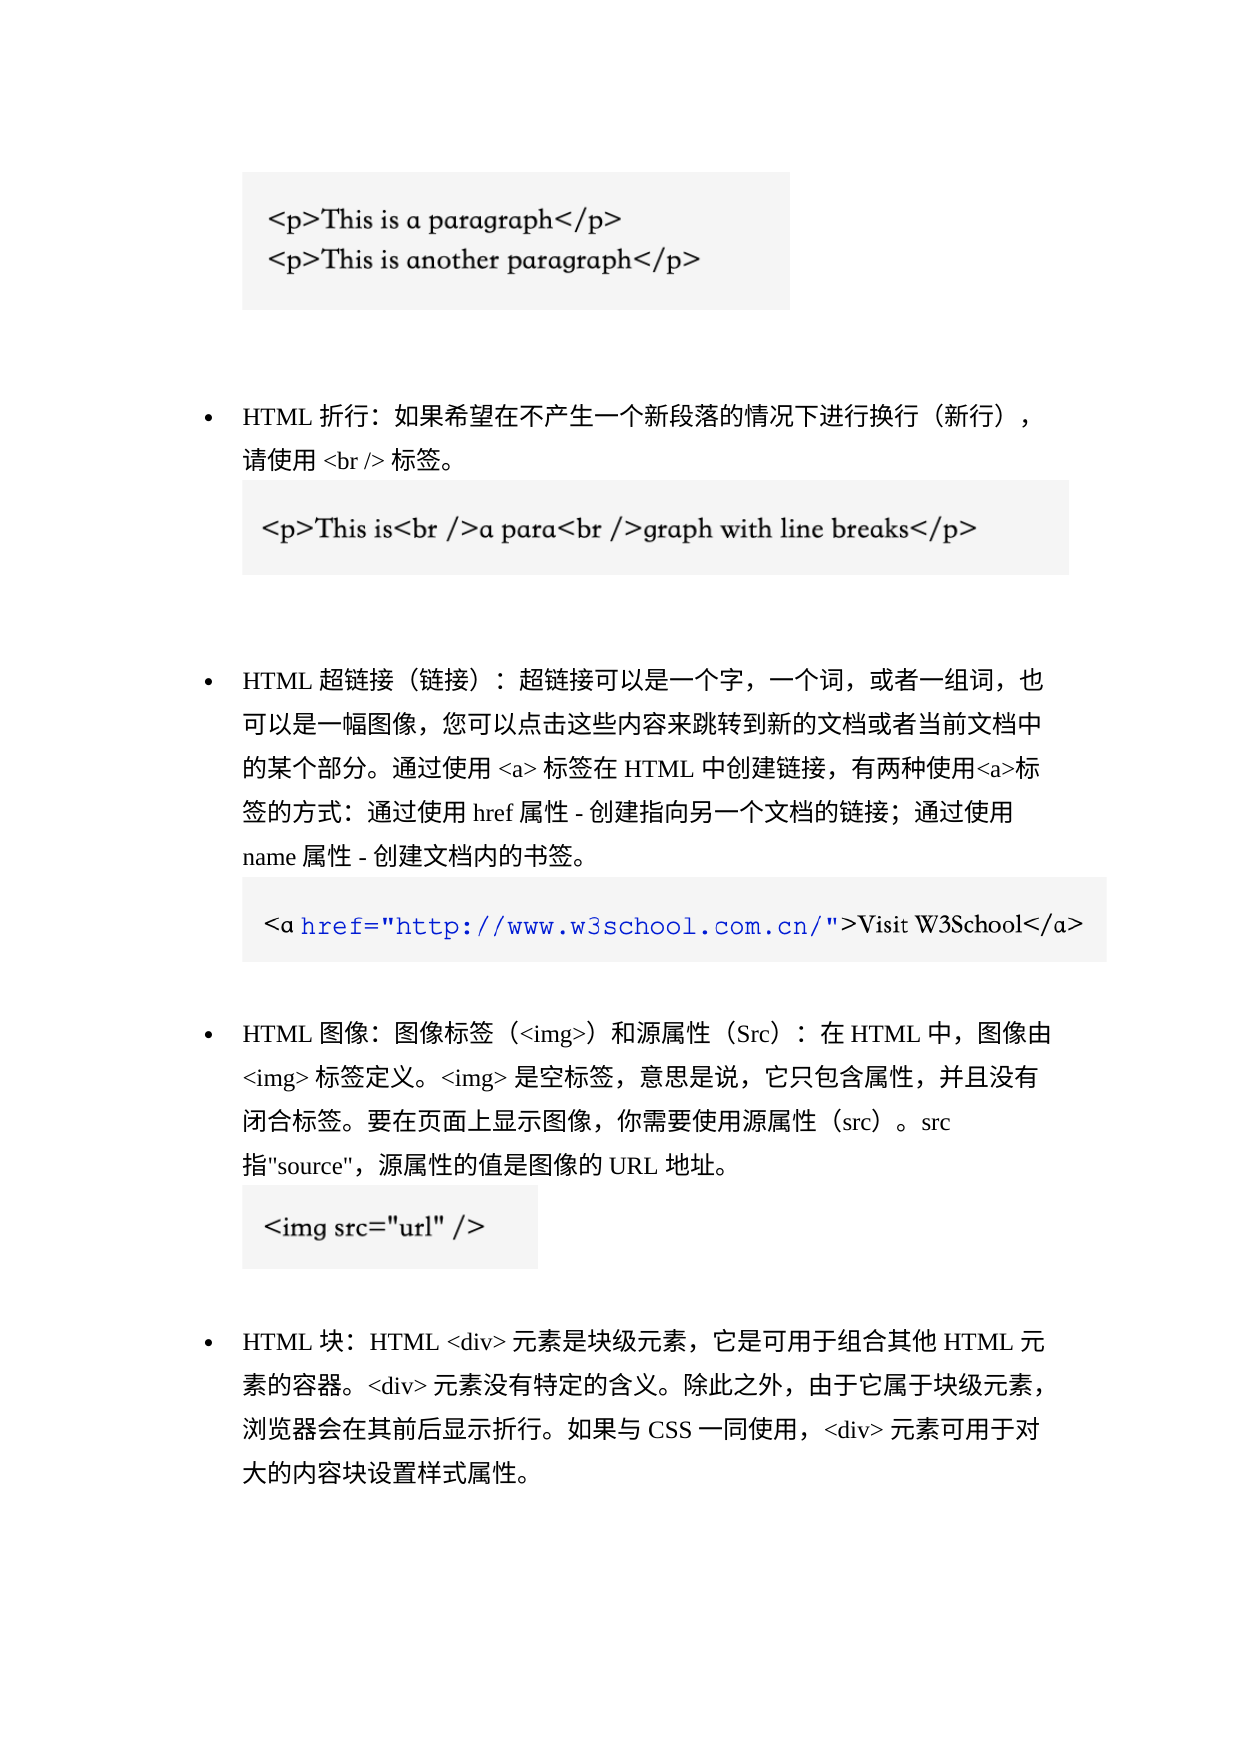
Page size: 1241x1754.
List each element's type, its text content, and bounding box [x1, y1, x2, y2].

picture [242, 1185, 538, 1269]
picture [242, 172, 790, 310]
list HTML 块：HTML <div> 元素是块级元素，它是可用于组合其他 HTML 元素的容器。<div> 元素没有特定的含义。除此之外，由于它属于块级元素，浏览器会在其前后显示折行。如果与 CSS 一同使用，<div> 元素可用于对大的内容块设置样式属性。 [205, 1318, 1053, 1494]
list HTML 图像：图像标签（<img>）和源属性（Src）：在 HTML 中，图像由 <img> 标签定义。<img> 是空标签，意思是说，它只包含属性，并且没有闭合标签。要在页面上显示图像，你需要使用源属性（src）。src指"source"，源属性的值是图像的 URL 地址。 [205, 1009, 1053, 1185]
list HTML 超链接（链接）：超链接可以是一个字，一个词，或者一组词，也可以是一幅图像，您可以点击这些内容来跳转到新的文档或者当前文档中的某个部分。通过使用 <a> 标签在 HTML 中创建链接，有两种使用<a>标签的方式：通过使用 href 属性 - 创建指向另一个文档的链接；通过使用 name 属性 - 创建文档内的书签。 [205, 657, 1053, 877]
picture [242, 877, 1107, 962]
list HTML 折行：如果希望在不产生一个新段落的情况下进行换行（新行），请使用 <br /> 标签。 [205, 392, 1053, 480]
picture [242, 480, 1070, 575]
